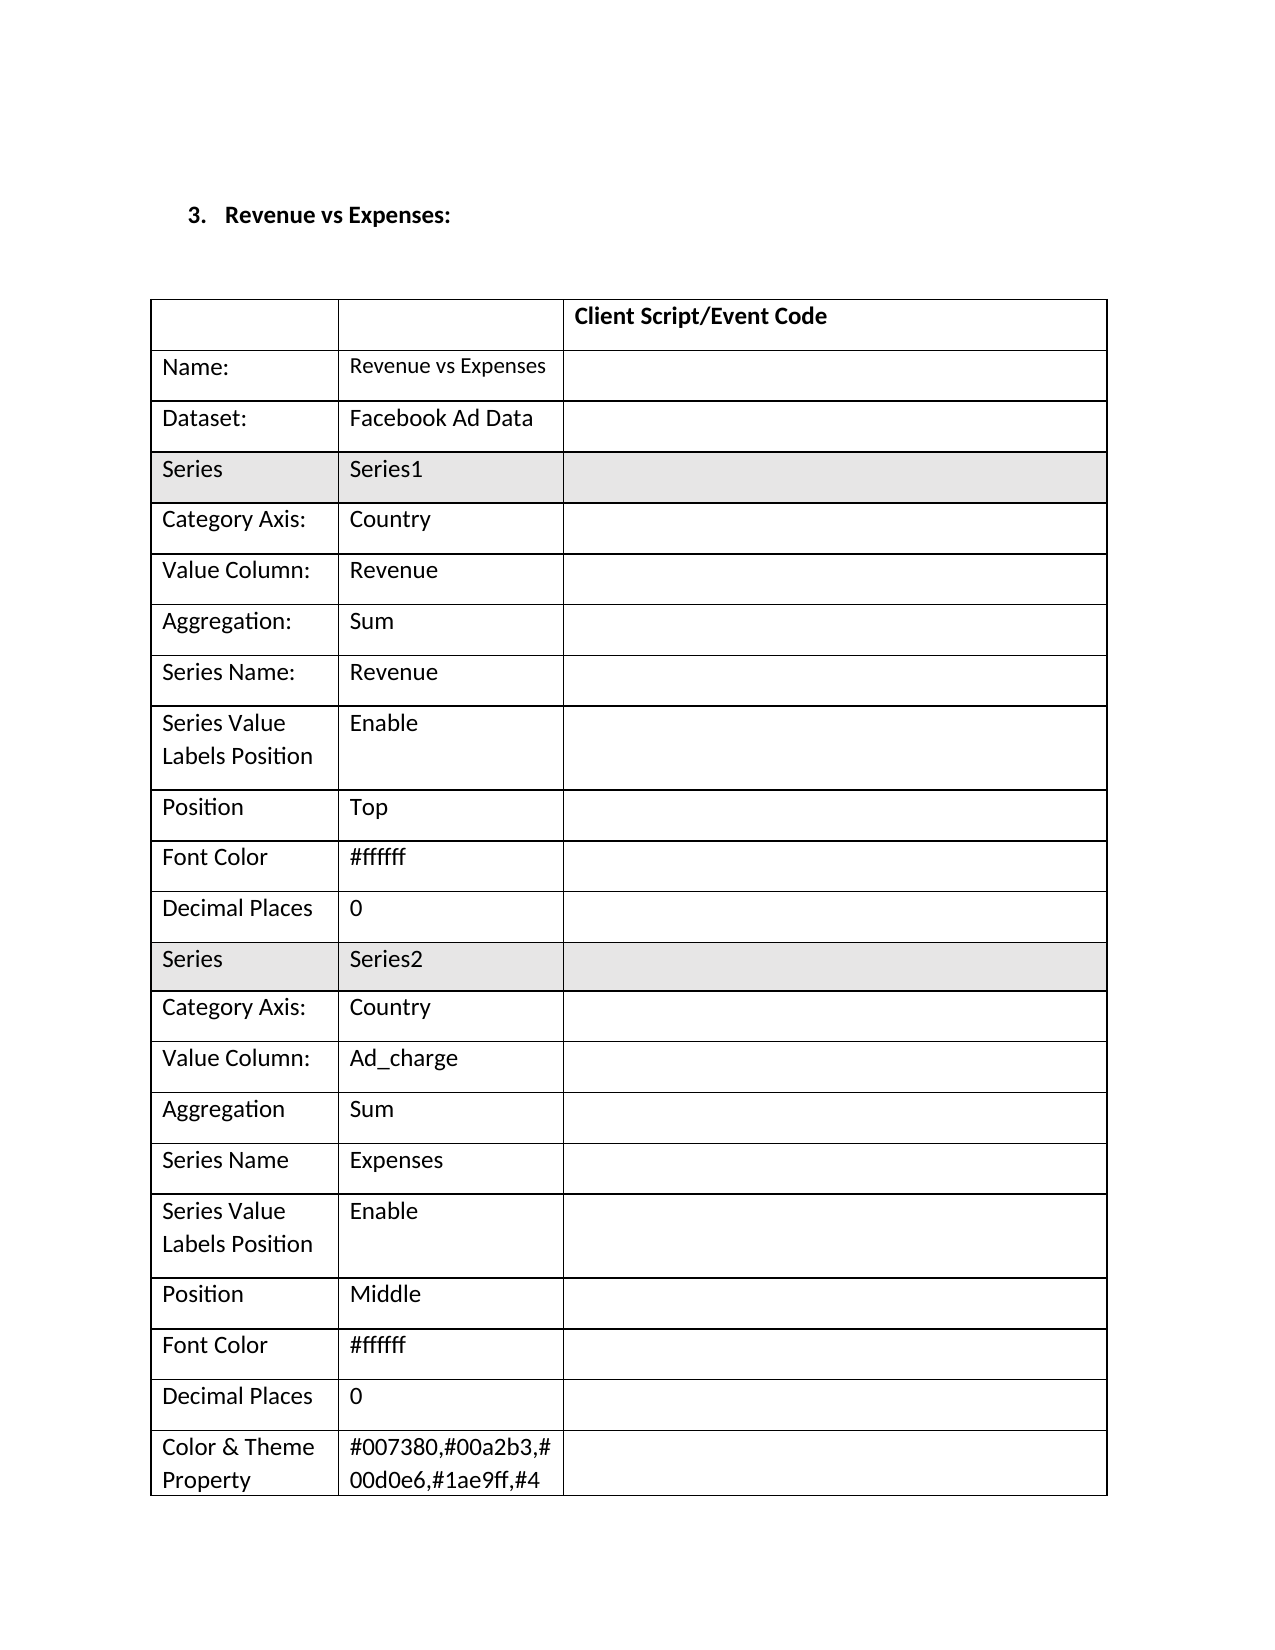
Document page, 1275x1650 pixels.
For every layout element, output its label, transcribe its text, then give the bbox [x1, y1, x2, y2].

table_cell Series Name [152, 1144, 338, 1193]
table_cell Aggregation [152, 1093, 338, 1142]
table_cell [564, 707, 1106, 789]
table_cell Position [152, 791, 338, 840]
table_cell Position [152, 1279, 338, 1328]
table_cell [564, 555, 1106, 604]
table_cell Category Axis: [152, 504, 338, 553]
table_cell Series Value Labels Position [152, 1195, 338, 1277]
table_cell [564, 453, 1106, 502]
table_cell [564, 504, 1106, 553]
table_cell Country [339, 992, 563, 1041]
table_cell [339, 1431, 563, 1494]
table_cell Aggregation: [152, 605, 338, 654]
table_cell [564, 402, 1106, 451]
table_cell [564, 1279, 1106, 1328]
table_cell Revenue vs Expenses [339, 351, 563, 400]
table_cell Sum [339, 1093, 563, 1142]
table_cell Series2 [339, 943, 563, 990]
table_header [152, 300, 338, 349]
table_cell [564, 656, 1106, 705]
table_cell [152, 1431, 338, 1494]
list Revenue vs Expenses: [187, 199, 1125, 230]
table_cell Value Column: [152, 555, 338, 604]
table_cell Facebook Ad Data [339, 402, 563, 451]
table_cell [564, 943, 1106, 990]
table_cell Series Name: [152, 656, 338, 705]
table_cell [564, 605, 1106, 654]
table_header [339, 300, 563, 349]
table_cell Font Color [152, 1330, 338, 1379]
table_cell Series [152, 943, 338, 990]
table_cell Name: [152, 351, 338, 400]
table_cell Dataset: [152, 402, 338, 451]
table_cell [564, 1431, 1106, 1494]
table_cell Middle [339, 1279, 563, 1328]
table_cell Series [152, 453, 338, 502]
table_cell Decimal Places [152, 892, 338, 942]
table_cell [564, 892, 1106, 942]
table_cell Series Value Labels Position [152, 707, 338, 789]
table_cell 0 [339, 892, 563, 942]
table_cell Value Column: [152, 1042, 338, 1092]
table_cell [564, 1144, 1106, 1193]
table_cell Font Color [152, 842, 338, 891]
table_cell Decimal Places [152, 1380, 338, 1429]
table_cell Country [339, 504, 563, 553]
table_cell [564, 992, 1106, 1041]
table_cell Enable [339, 1195, 563, 1277]
table_cell #ffffff [339, 1330, 563, 1379]
table_cell [564, 1380, 1106, 1429]
table_cell [564, 1330, 1106, 1379]
table_cell 0 [339, 1380, 563, 1429]
table_cell [564, 351, 1106, 400]
table_cell [564, 791, 1106, 840]
table_cell [564, 1195, 1106, 1277]
table_cell Top [339, 791, 563, 840]
table_cell [564, 1093, 1106, 1142]
table_cell [564, 1042, 1106, 1092]
table_cell Ad_charge [339, 1042, 563, 1092]
table_cell Revenue [339, 555, 563, 604]
table_cell Category Axis: [152, 992, 338, 1041]
table_cell Expenses [339, 1144, 563, 1193]
table_cell [564, 842, 1106, 891]
table_header Client Script/Event Code [564, 300, 1106, 349]
table_cell Revenue [339, 656, 563, 705]
table_cell Enable [339, 707, 563, 789]
table_cell #ffffff [339, 842, 563, 891]
table_cell Sum [339, 605, 563, 654]
table_cell Series1 [339, 453, 563, 502]
